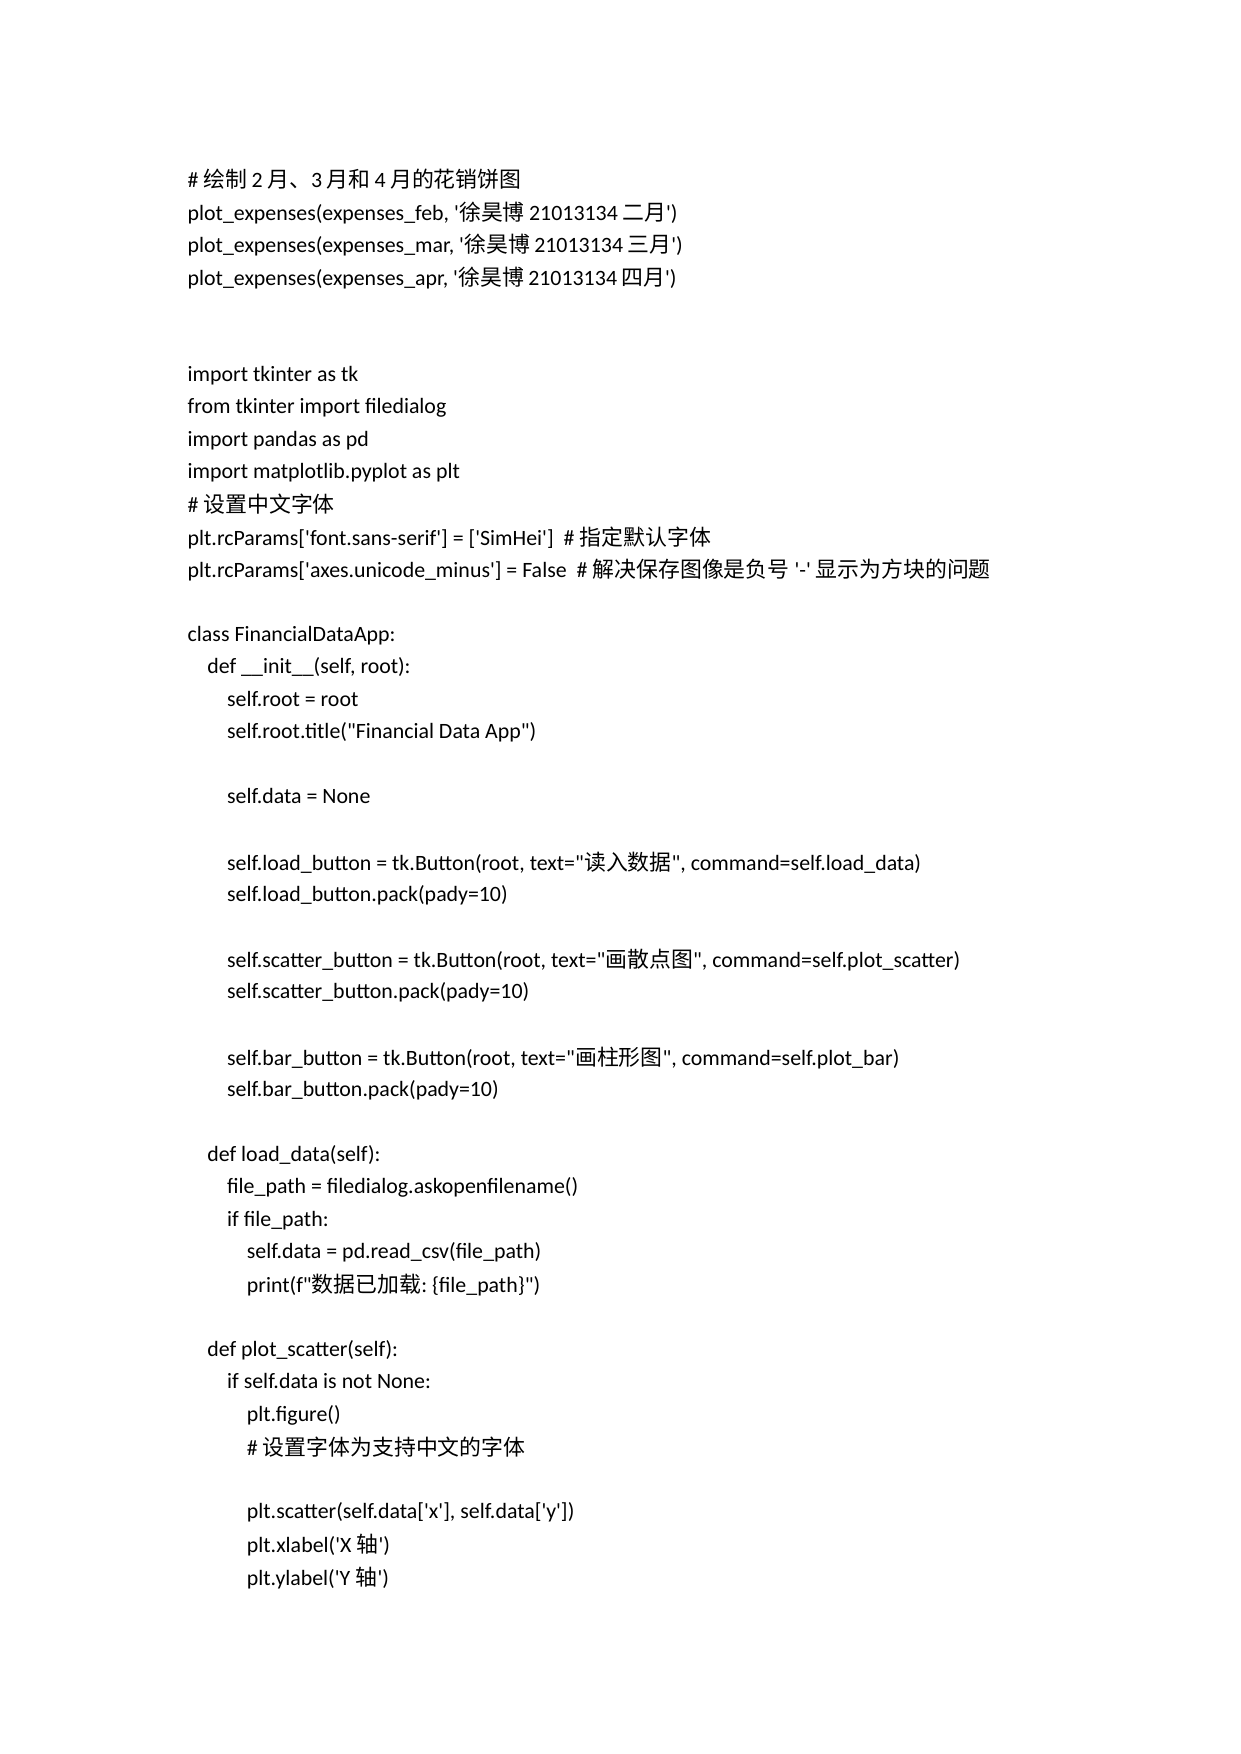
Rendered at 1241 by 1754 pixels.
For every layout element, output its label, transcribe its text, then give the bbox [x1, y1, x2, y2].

text # 设置中文字体 [187, 487, 1053, 519]
text def plot_scatter(self): [187, 1332, 1053, 1364]
text def __init__(self, root): [187, 649, 1053, 682]
text plot_expenses(expenses_apr, '徐昊博21013134四月') [187, 259, 1053, 292]
text self.data = None [187, 779, 1053, 812]
text self.data = pd.read_csv(file_path) [187, 1234, 1053, 1267]
text class FinancialDataApp: [187, 617, 1053, 649]
text self.load_button.pack(pady=10) [187, 877, 1053, 909]
text plt.xlabel('X 轴') [187, 1527, 1053, 1559]
text plot_expenses(expenses_mar, '徐昊博21013134三月') [187, 227, 1053, 259]
text self.root = root [187, 682, 1053, 714]
text import matplotlib.pyplot as plt [187, 454, 1053, 487]
text self.bar_button = tk.Button(root, text="画柱形图", command=self.plot_bar) [187, 1039, 1053, 1072]
text # 设置字体为支持中文的字体 [187, 1429, 1053, 1462]
text self.scatter_button.pack(pady=10) [187, 974, 1053, 1007]
text plot_expenses(expenses_feb, '徐昊博21013134二月') [187, 194, 1053, 227]
text self.scatter_button = tk.Button(root, text="画散点图", command=self.plot_scatter) [187, 942, 1053, 974]
text plt.rcParams['font.sans-serif'] = ['SimHei'] # 指定默认字体 [187, 519, 1053, 552]
text plt.scatter(self.data['x'], self.data['y']) [187, 1494, 1053, 1527]
text self.root.title("Financial Data App") [187, 714, 1053, 747]
text # 绘制2月、3月和4月的花销饼图 [187, 162, 1053, 194]
text print(f"数据已加载: {file_path}") [187, 1267, 1053, 1299]
text import tkinter as tk [187, 357, 1053, 389]
text import pandas as pd [187, 422, 1053, 454]
text plt.ylabel('Y 轴') [187, 1559, 1053, 1592]
text self.load_button = tk.Button(root, text="读入数据", command=self.load_data) [187, 844, 1053, 877]
text from tkinter import filedialog [187, 389, 1053, 422]
text file_path = filedialog.askopenfilename() [187, 1169, 1053, 1202]
text plt.rcParams['axes.unicode_minus'] = False # 解决保存图像是负号 '-' 显示为方块的问题 [187, 552, 1053, 584]
text if self.data is not None: [187, 1364, 1053, 1397]
text plt.figure() [187, 1397, 1053, 1429]
text def load_data(self): [187, 1137, 1053, 1169]
text self.bar_button.pack(pady=10) [187, 1072, 1053, 1104]
text if file_path: [187, 1202, 1053, 1234]
